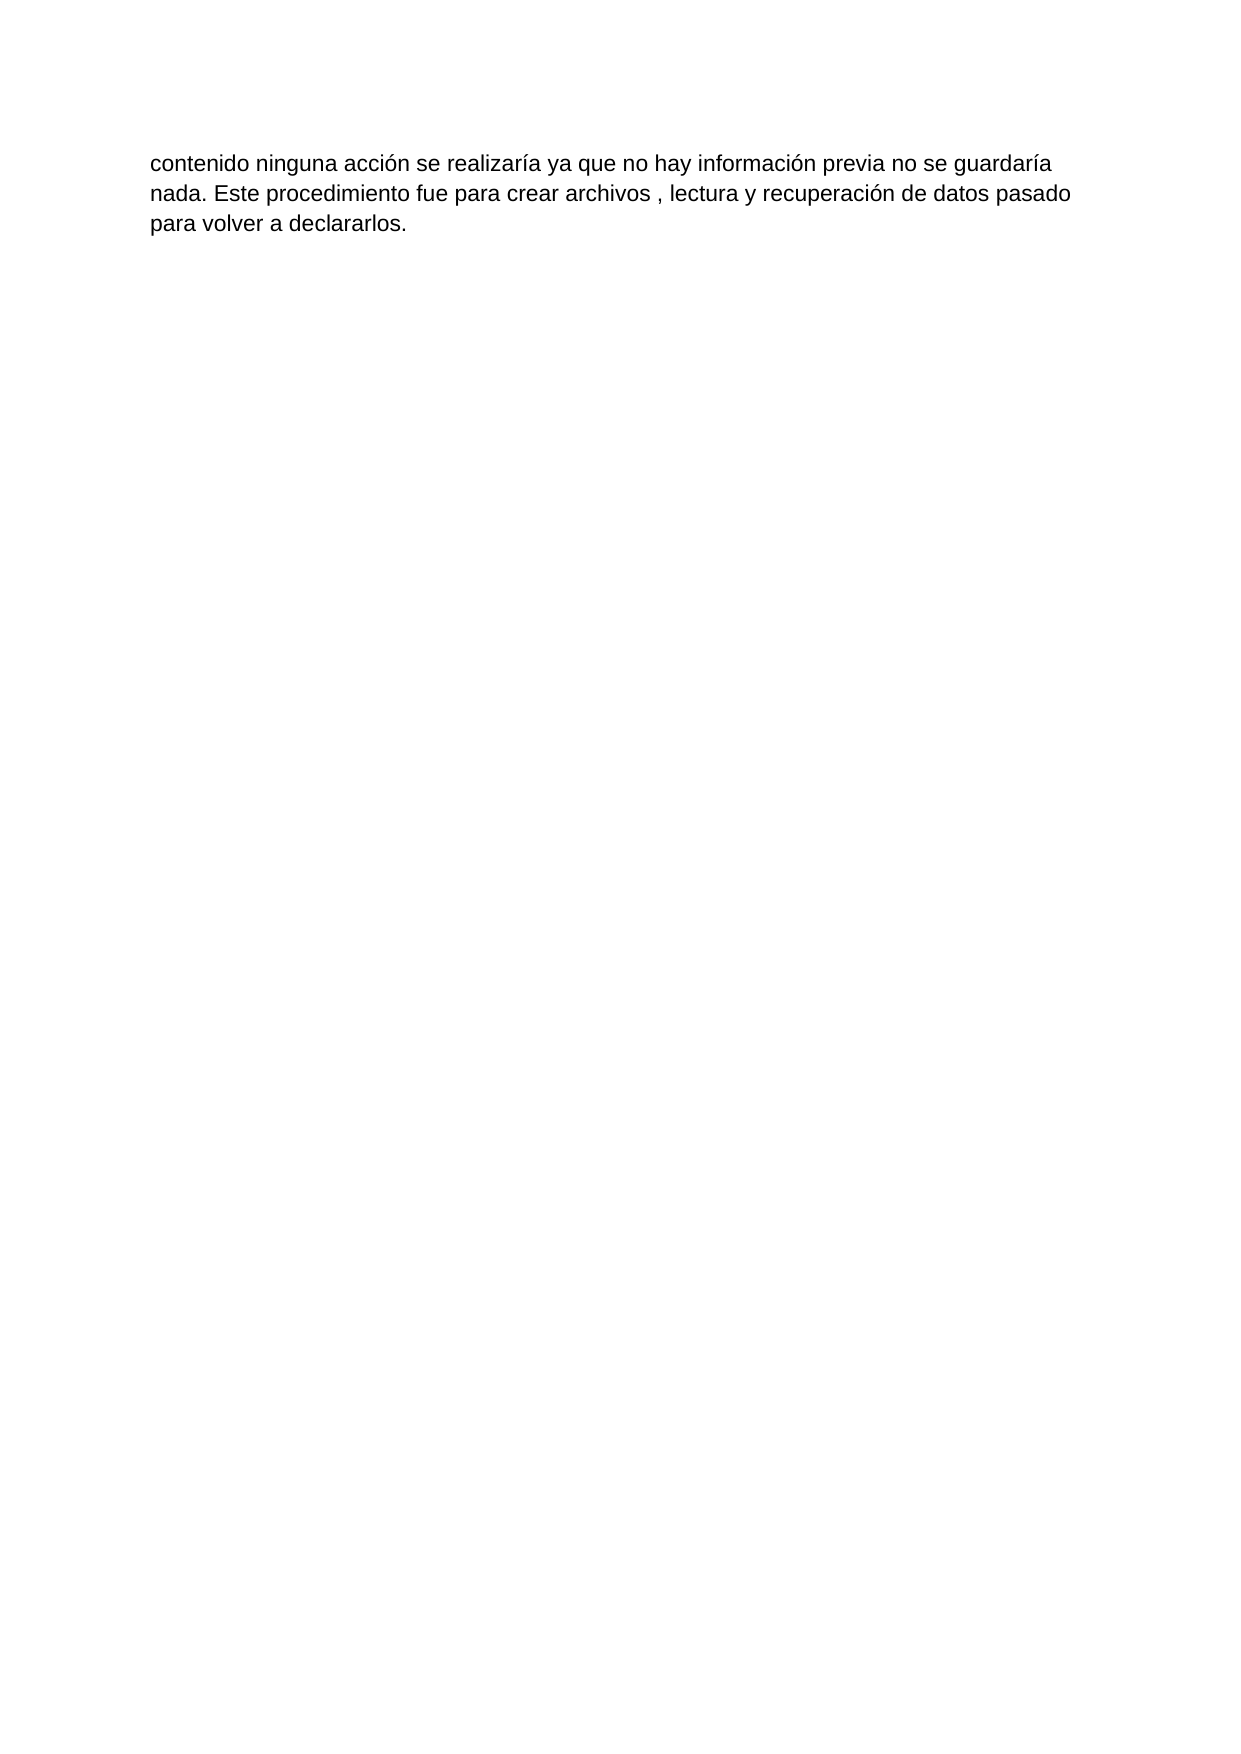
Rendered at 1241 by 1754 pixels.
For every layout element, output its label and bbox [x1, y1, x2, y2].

text [150, 150, 1090, 237]
